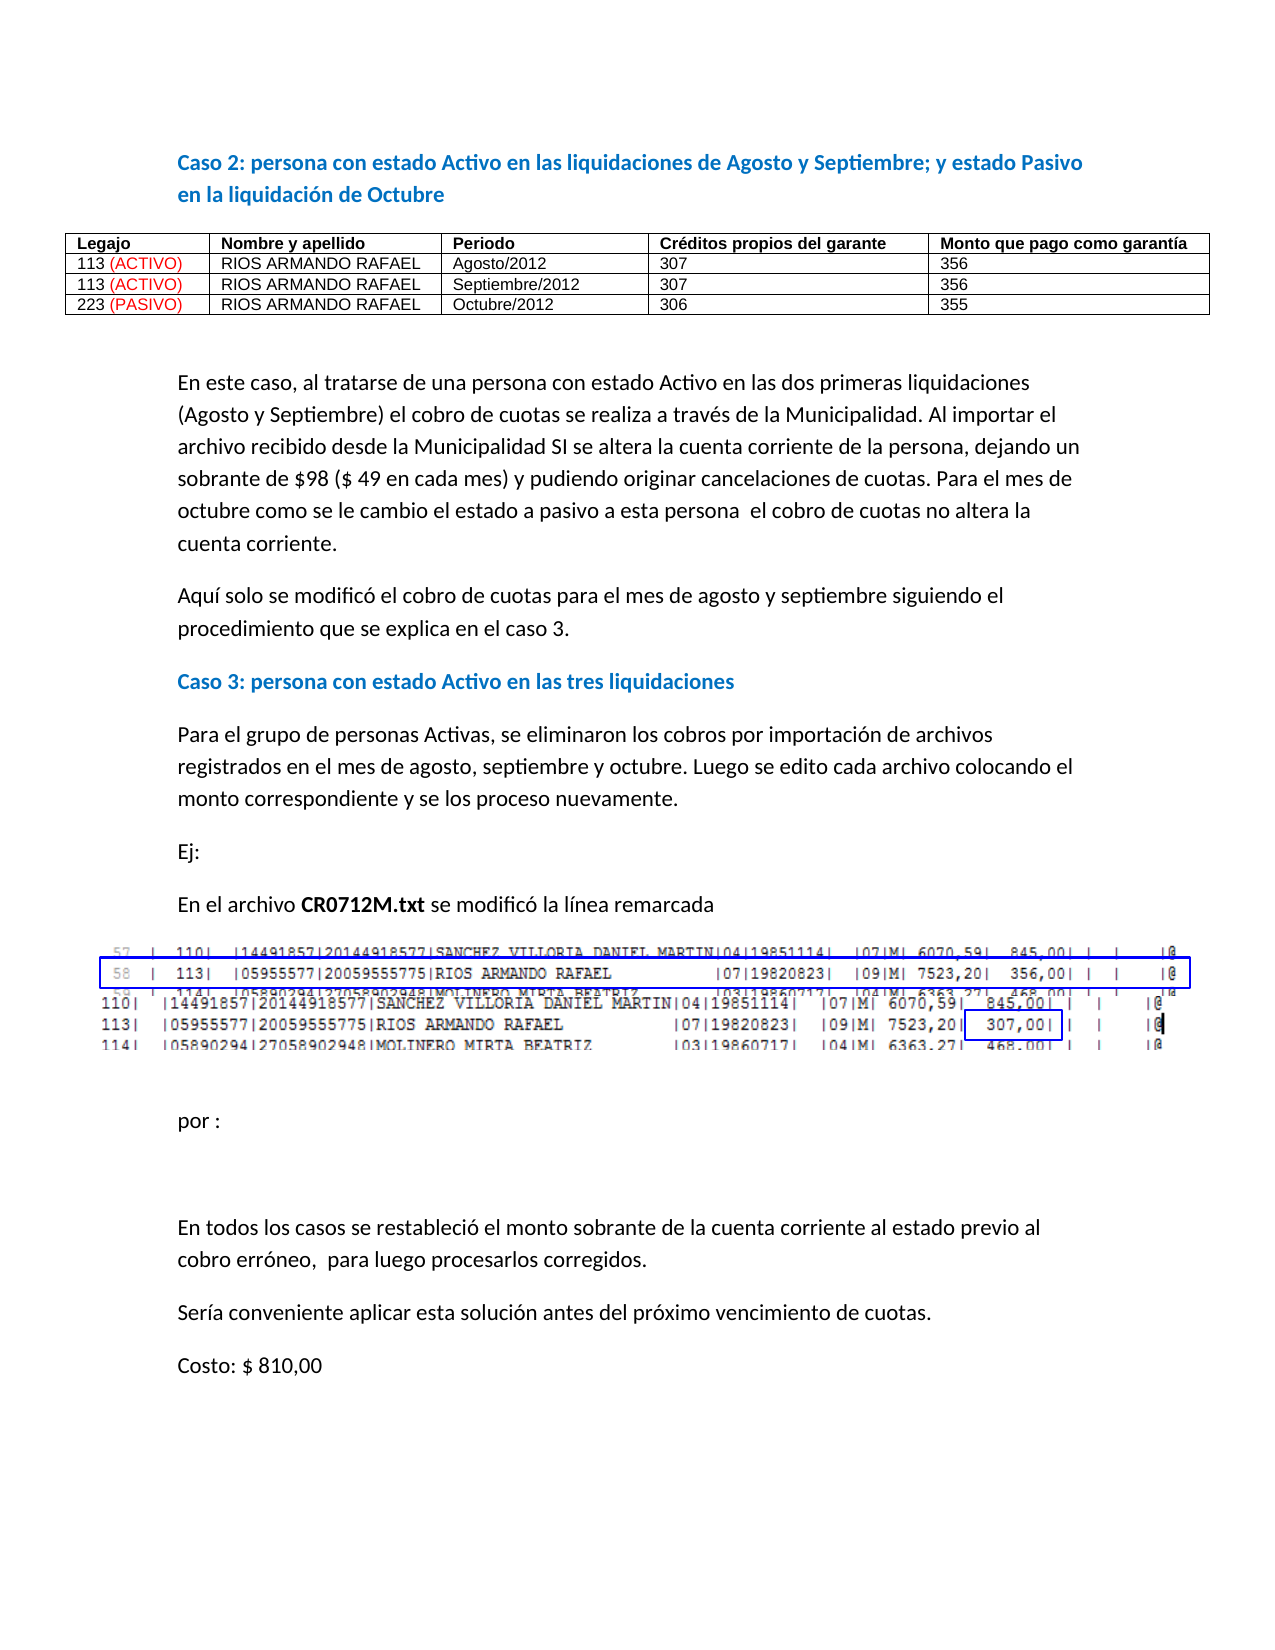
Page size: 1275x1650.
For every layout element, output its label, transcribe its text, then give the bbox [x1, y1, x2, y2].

text Para el grupo de personas Activas, se eliminaron los cobros por importación de archivos registrados en el mes de agosto, septiembre y octubre. Luego se edito cada archivo colocando el monto correspondiente y se los proceso nuevamente. [177, 720, 1098, 812]
text Costo: $ 810,00 [177, 1351, 1098, 1379]
table_cell Octubre/2012 [442, 295, 648, 314]
text Caso 2: persona con estado Activo en las liquidaciones de Agosto y Septiembre; y estado Pasivo en la liquidación de Octubre [177, 148, 1098, 208]
text por : [177, 1049, 1098, 1134]
text Ej: [177, 837, 1098, 865]
text Aquí solo se modificó el cobro de cuotas para el mes de agosto y septiembre siguiendo el procedimiento que se explica en el caso 3. [177, 582, 1098, 642]
table_cell 306 [649, 295, 928, 314]
table_header Nombre y apellido [210, 234, 441, 253]
table_cell 113 (ACTIVO) [66, 254, 209, 273]
text En el archivo CR0712M.txt se modificó la línea remarcada [177, 890, 1098, 918]
table_cell 307 [649, 274, 928, 293]
table_cell 356 [929, 274, 1209, 293]
text Caso 3: persona con estado Activo en las tres liquidaciones [177, 667, 1098, 695]
table_cell RIOS ARMANDO RAFAEL [210, 295, 441, 314]
table_cell 223 (PASIVO) [66, 295, 209, 314]
picture [95, 942, 1194, 1049]
table_cell 113 (ACTIVO) [66, 274, 209, 293]
table_header Monto que pago como garantía [929, 234, 1209, 253]
text En todos los casos se restableció el monto sobrante de la cuenta corriente al estado previo al cobro erróneo, para luego procesarlos corregidos. [177, 1213, 1098, 1273]
text Sería conveniente aplicar esta solución antes del próximo vencimiento de cuotas. [177, 1298, 1098, 1326]
table_header Periodo [442, 234, 648, 253]
table_header Créditos propios del garante [649, 234, 928, 253]
table_cell Agosto/2012 [442, 254, 648, 273]
table_cell Septiembre/2012 [442, 274, 648, 293]
table_cell RIOS ARMANDO RAFAEL [210, 254, 441, 273]
text En este caso, al tratarse de una persona con estado Activo en las dos primeras liquidaciones (Agosto y Septiembre) el cobro de cuotas se realiza a través de la Municipalidad. Al importar el archivo recibido desde la Municipalidad SI se altera la cuenta corriente de la persona, dejando un sobrante de $98 ($ 49 en cada mes) y pudiendo originar cancelaciones de cuotas. Para el mes de octubre como se le cambio el estado a pasivo a esta persona el cobro de cuotas no altera la cuenta corriente. [177, 368, 1098, 557]
table_cell 356 [929, 254, 1209, 273]
table_cell RIOS ARMANDO RAFAEL [210, 274, 441, 293]
table_header Legajo [66, 234, 209, 253]
table_cell 307 [649, 254, 928, 273]
table_cell 355 [929, 295, 1209, 314]
